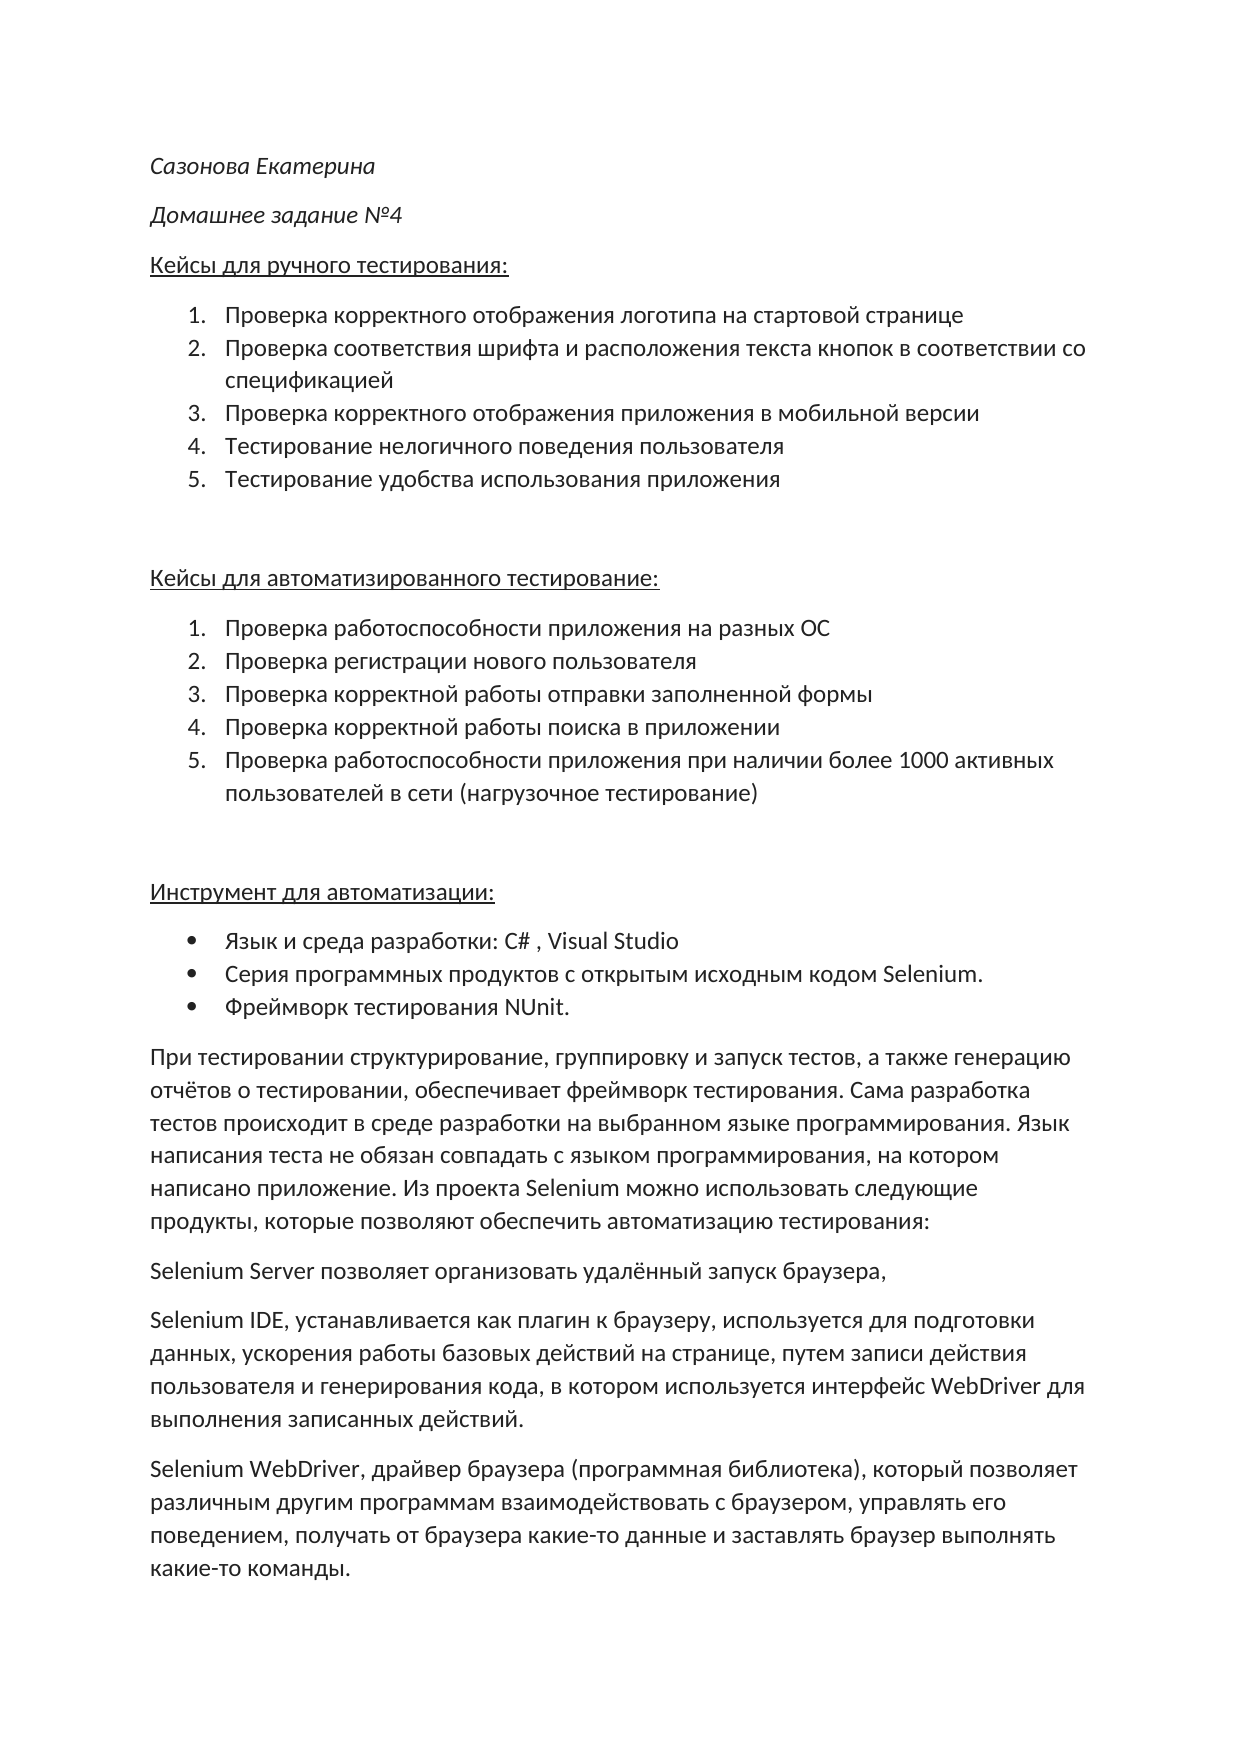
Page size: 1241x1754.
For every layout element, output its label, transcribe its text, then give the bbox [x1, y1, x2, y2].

text При тестировании структурирование, группировку и запуск тестов, а также генерацию отчётов о тестировании, обеспечивает фреймворк тестирования. Сама разработка тестов происходит в среде разработки на выбранном языке программирования. Язык написания теста не обязан совпадать с языком программирования, на котором написано приложение. Из проекта Selenium можно использовать следующие продукты, которые позволяют обеспечить автоматизацию тестирования: [150, 1041, 1090, 1236]
list Проверка соответствия шрифта и расположения текста кнопок в соответствии со спецификацией [187, 332, 1090, 395]
list Серия программных продуктов с открытым исходным кодом Selenium. [187, 958, 1090, 989]
list Тестирование нелогичного поведения пользователя [187, 430, 1090, 461]
list Проверка корректного отображения приложения в мобильной версии [187, 397, 1090, 428]
list Проверка регистрации нового пользователя [187, 645, 1090, 676]
text Selenium Server позволяет организовать удалённый запуск браузера, [150, 1255, 1090, 1286]
text Сазонова Екатерина [150, 150, 1090, 181]
list Проверка работоспособности приложения на разных ОС [187, 612, 1090, 643]
list Тестирование удобства использования приложения [187, 463, 1090, 494]
list Проверка корректного отображения логотипа на стартовой странице [187, 299, 1090, 329]
text Инструмент для автоматизации: [150, 876, 1090, 906]
text Selenium IDE, устанавливается как плагин к браузеру, используется для подготовки данных, ускорения работы базовых действий на странице, путем записи действия пользователя и генерирования кода, в котором используется интерфейс WebDriver для выполнения записанных действий. [150, 1304, 1090, 1434]
text Selenium WebDriver, драйвер браузера (программная библиотека), который позволяет различным другим программам взаимодействовать с браузером, управлять его поведением, получать от браузера какие-то данные и заставлять браузер выполнять какие-то команды. [150, 1453, 1090, 1582]
text Кейсы для автоматизированного тестирование: [150, 562, 1090, 593]
list Проверка корректной работы поиска в приложении [187, 711, 1090, 741]
list Проверка корректной работы отправки заполненной формы [187, 678, 1090, 708]
list Язык и среда разработки: C# , Visual Studio [187, 925, 1090, 956]
text Кейсы для ручного тестирования: [150, 249, 1090, 280]
text Домашнее задание №4 [150, 199, 1090, 230]
list Фреймворк тестирования NUnit. [187, 991, 1090, 1022]
list Проверка работоспособности приложения при наличии более 1000 активных пользователей в сети (нагрузочное тестирование) [187, 744, 1090, 807]
